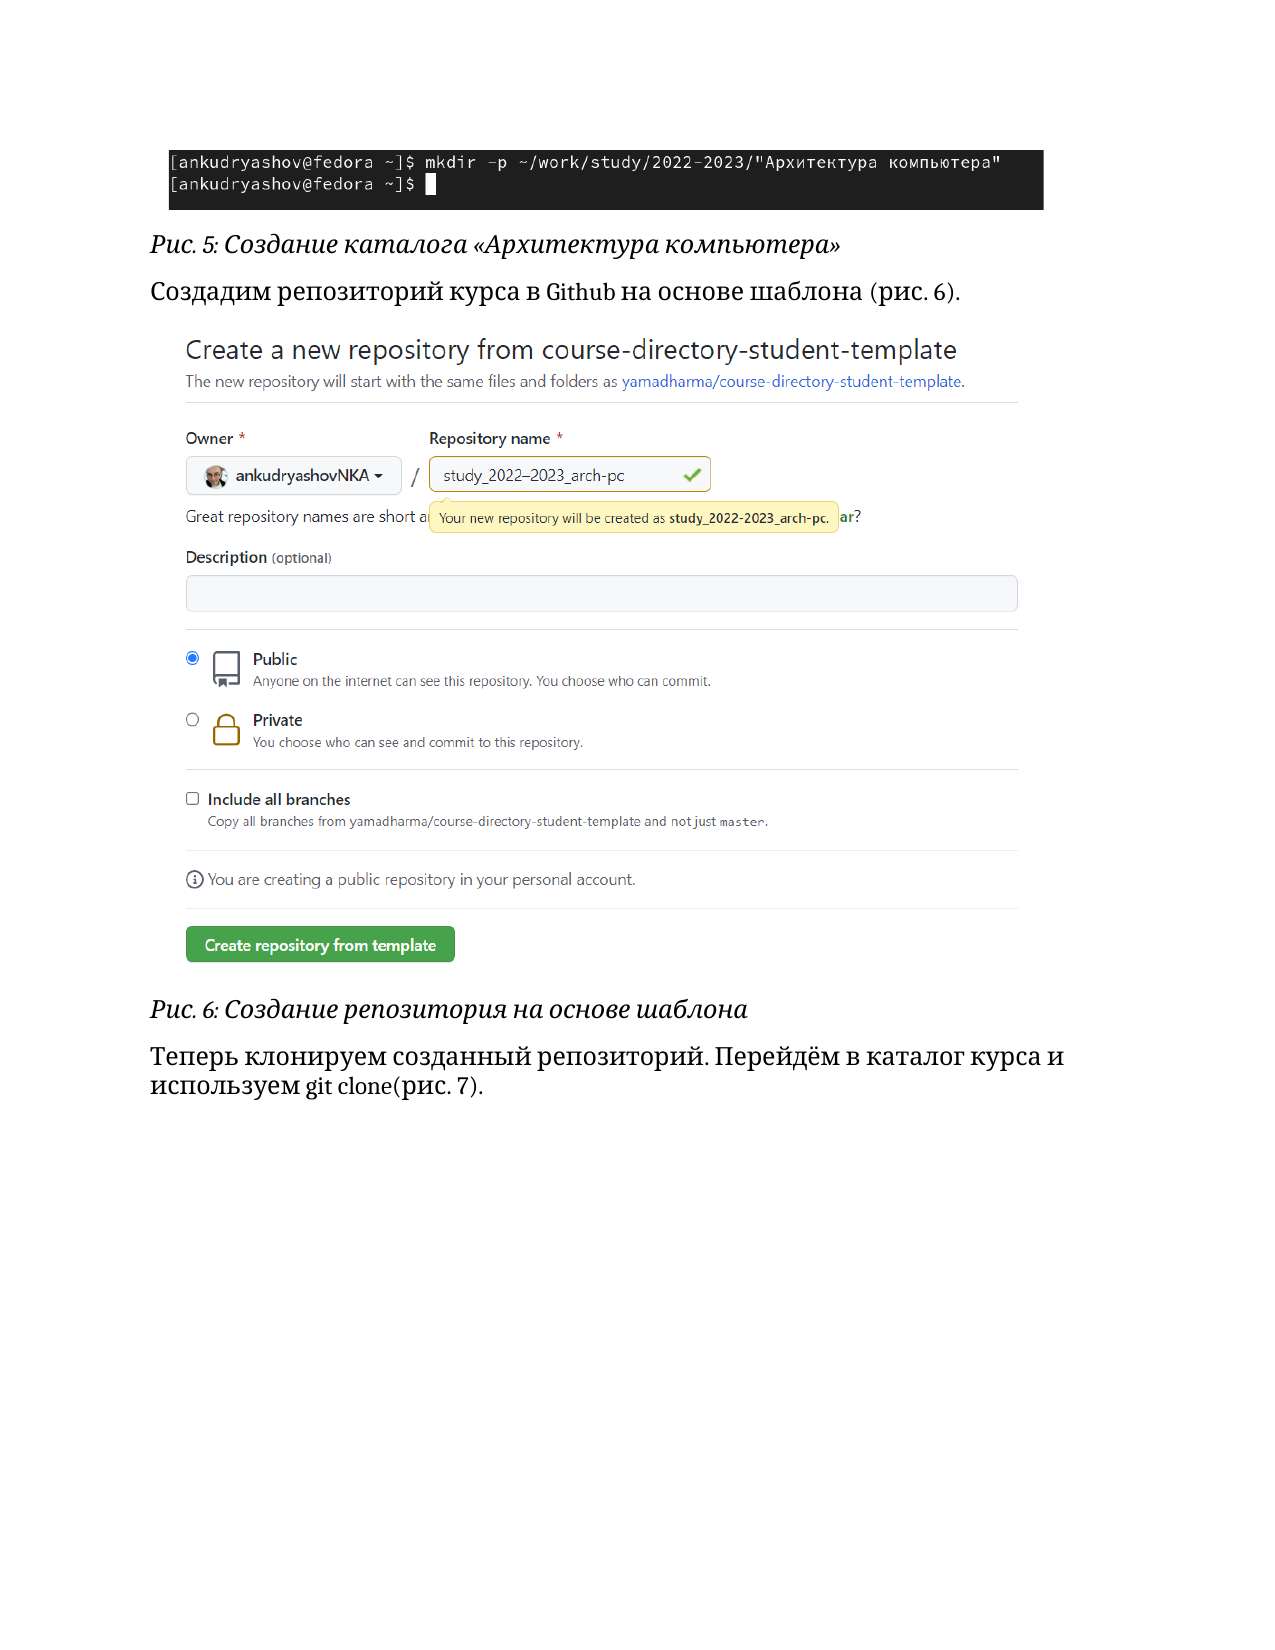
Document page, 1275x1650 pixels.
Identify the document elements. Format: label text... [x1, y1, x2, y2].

picture [168, 150, 1044, 210]
text Создадим репозиторий курса в Github на основе шаблона (рис. 6). [150, 278, 1125, 307]
text Рис. 5: Создание каталога «Архитектура компьютера» [150, 231, 1125, 259]
text Рис. 6: Создание репозитория на основе шаблона [150, 996, 1125, 1024]
text Теперь клонируем созданный репозиторий. Перейдём в каталог курса и используем git clone(рис. 7). [150, 1043, 1125, 1101]
picture [168, 325, 1044, 975]
